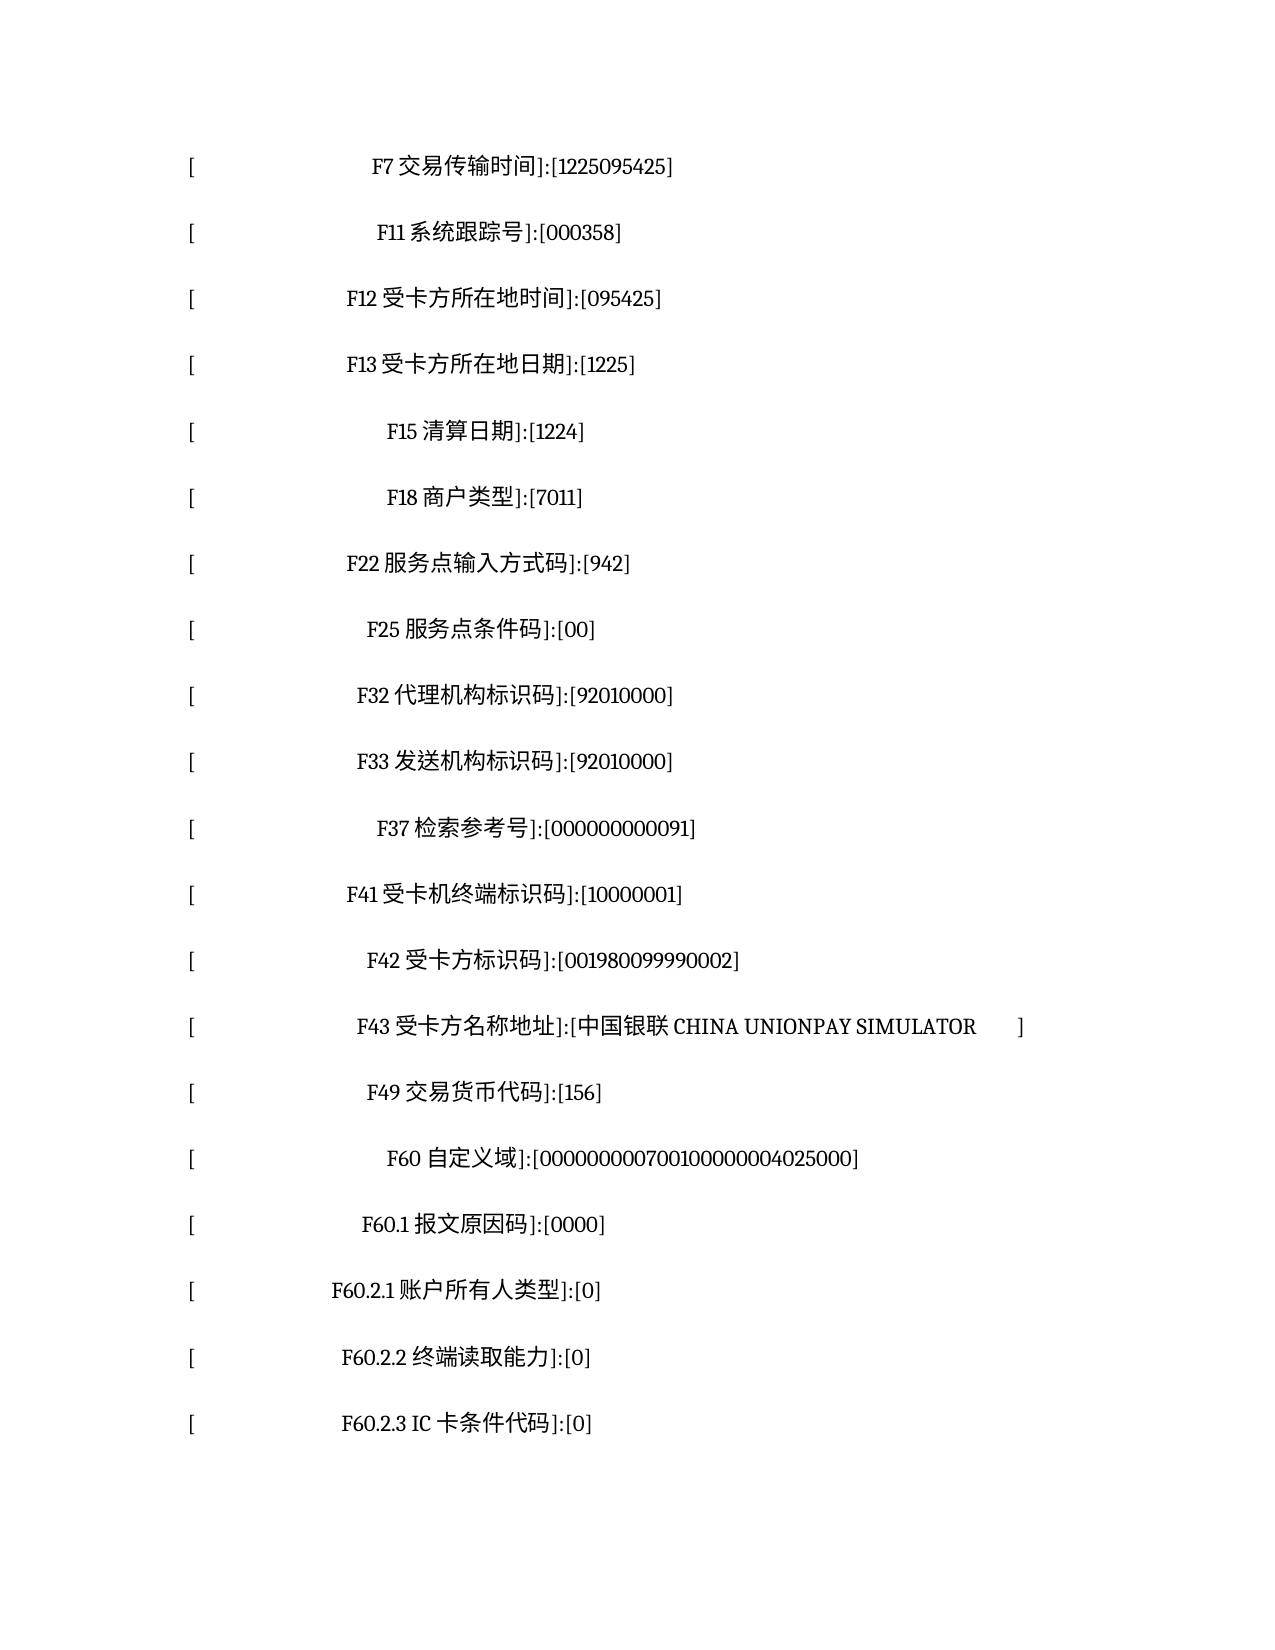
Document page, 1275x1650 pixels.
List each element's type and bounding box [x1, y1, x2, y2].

text [187, 150, 1087, 1468]
